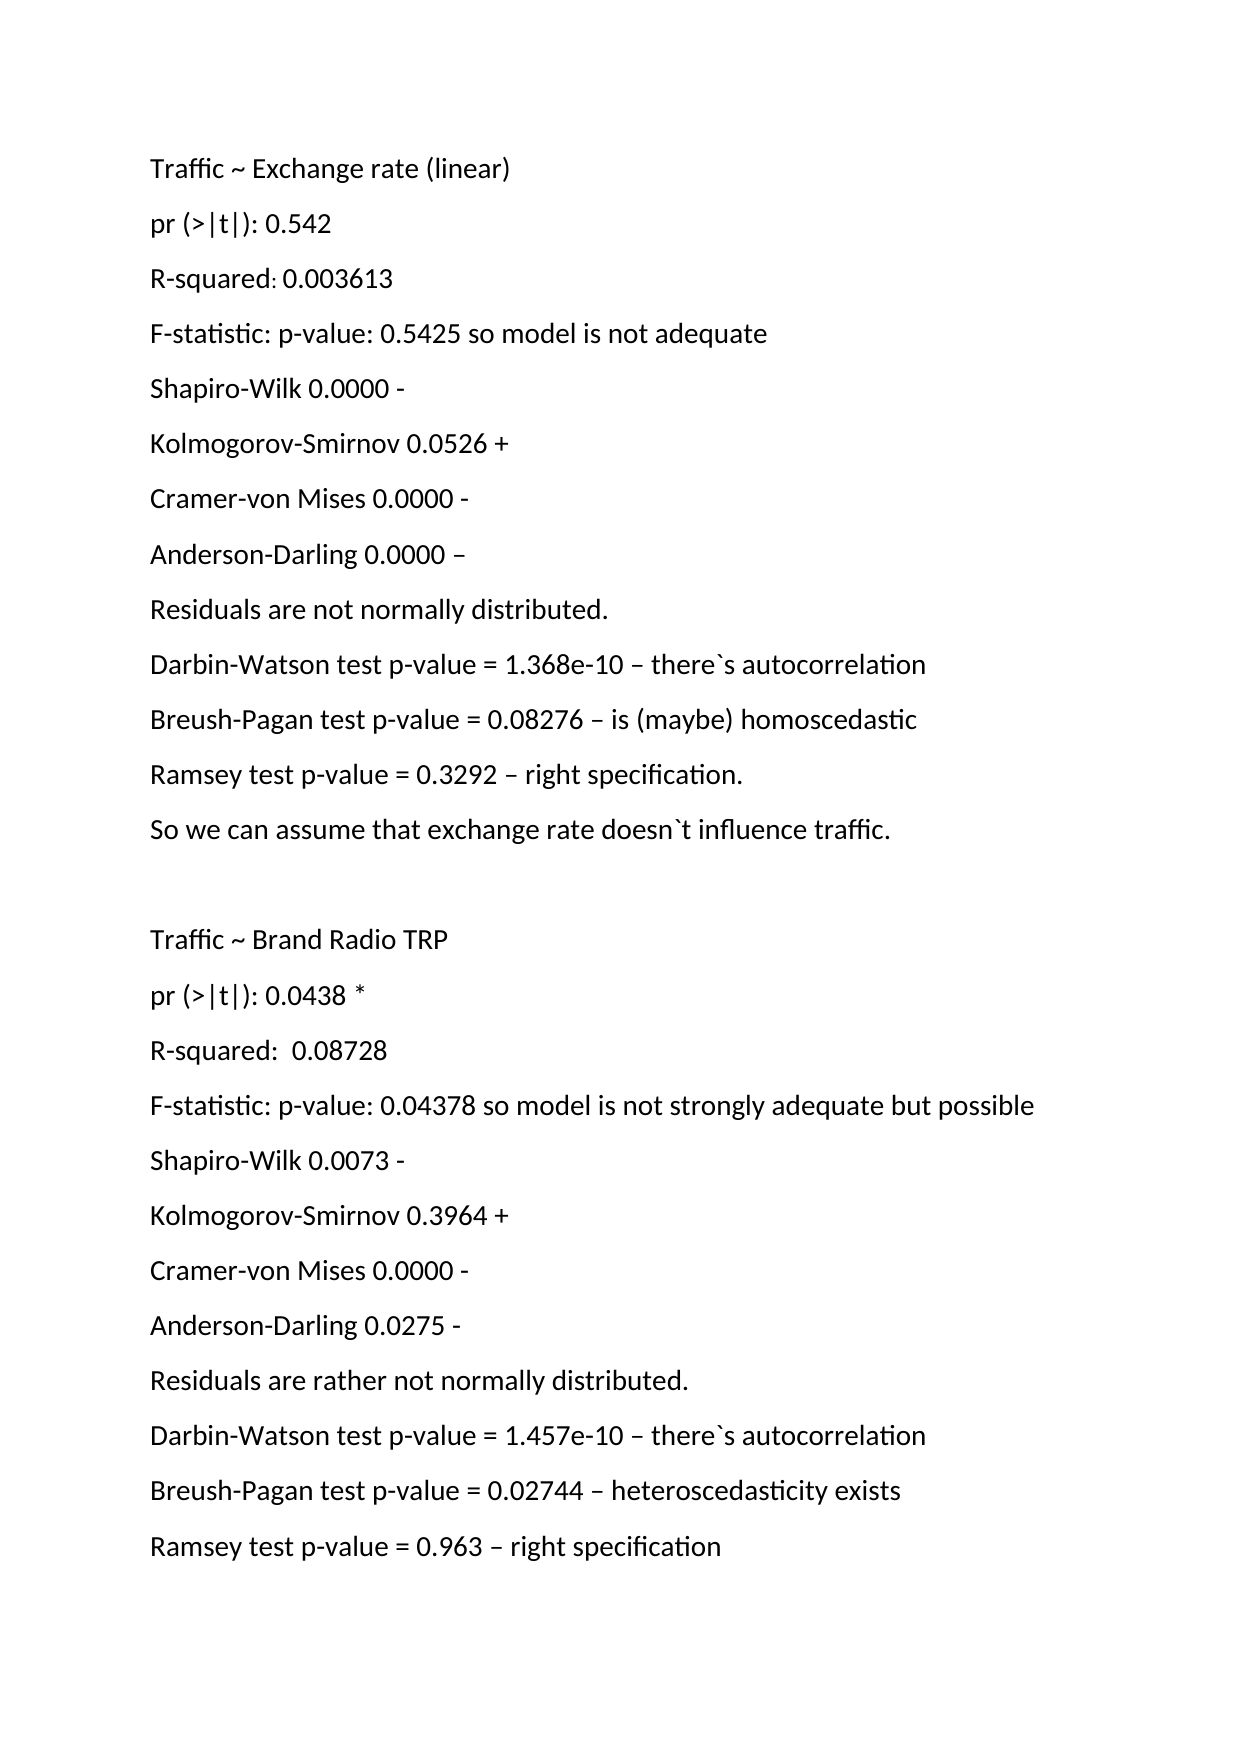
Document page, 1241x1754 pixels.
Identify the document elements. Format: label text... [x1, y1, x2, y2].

text Shapiro-Wilk 0.0000 - [150, 370, 1090, 406]
text Darbin-Watson test p-value = 1.457e-10 – there`s autocorrelation [150, 1417, 1090, 1453]
text Darbin-Watson test p-value = 1.368e-10 – there`s autocorrelation [150, 646, 1090, 682]
text pr (>|t|): 0.0438 * [150, 977, 1090, 1012]
text Cramer-von Mises 0.0000 - [150, 1252, 1090, 1288]
text R-squared: 0.003613 [150, 260, 1090, 296]
text Anderson-Darling 0.0275 - [150, 1307, 1090, 1343]
text Breush-Pagan test p-value = 0.08276 – is (maybe) homoscedastic [150, 701, 1090, 737]
text F-statistic: p-value: 0.5425 so model is not adequate [150, 315, 1090, 351]
text R-squared: 0.08728 [150, 1032, 1090, 1067]
text Kolmogorov-Smirnov 0.0526 + [150, 426, 1090, 461]
text Traffic ~ Brand Radio TRP [150, 921, 1090, 957]
text Ramsey test p-value = 0.3292 – right specification. [150, 756, 1090, 792]
text So we can assume that exchange rate doesn`t influence traffic. [150, 811, 1090, 847]
text Breush-Pagan test p-value = 0.02744 – heteroscedasticity exists [150, 1472, 1090, 1508]
text Kolmogorov-Smirnov 0.3964 + [150, 1197, 1090, 1233]
text F-statistic: p-value: 0.04378 so model is not strongly adequate but possible [150, 1087, 1090, 1122]
text Residuals are rather not normally distributed. [150, 1362, 1090, 1398]
text Shapiro-Wilk 0.0073 - [150, 1142, 1090, 1177]
text Cramer-von Mises 0.0000 - [150, 481, 1090, 516]
text Anderson-Darling 0.0000 – [150, 536, 1090, 571]
text pr (>|t|): 0.542 [150, 205, 1090, 241]
text Ramsey test p-value = 0.963 – right specification [150, 1528, 1090, 1563]
text Residuals are not normally distributed. [150, 591, 1090, 626]
text Traffic ~ Exchange rate (linear) [150, 150, 1090, 186]
